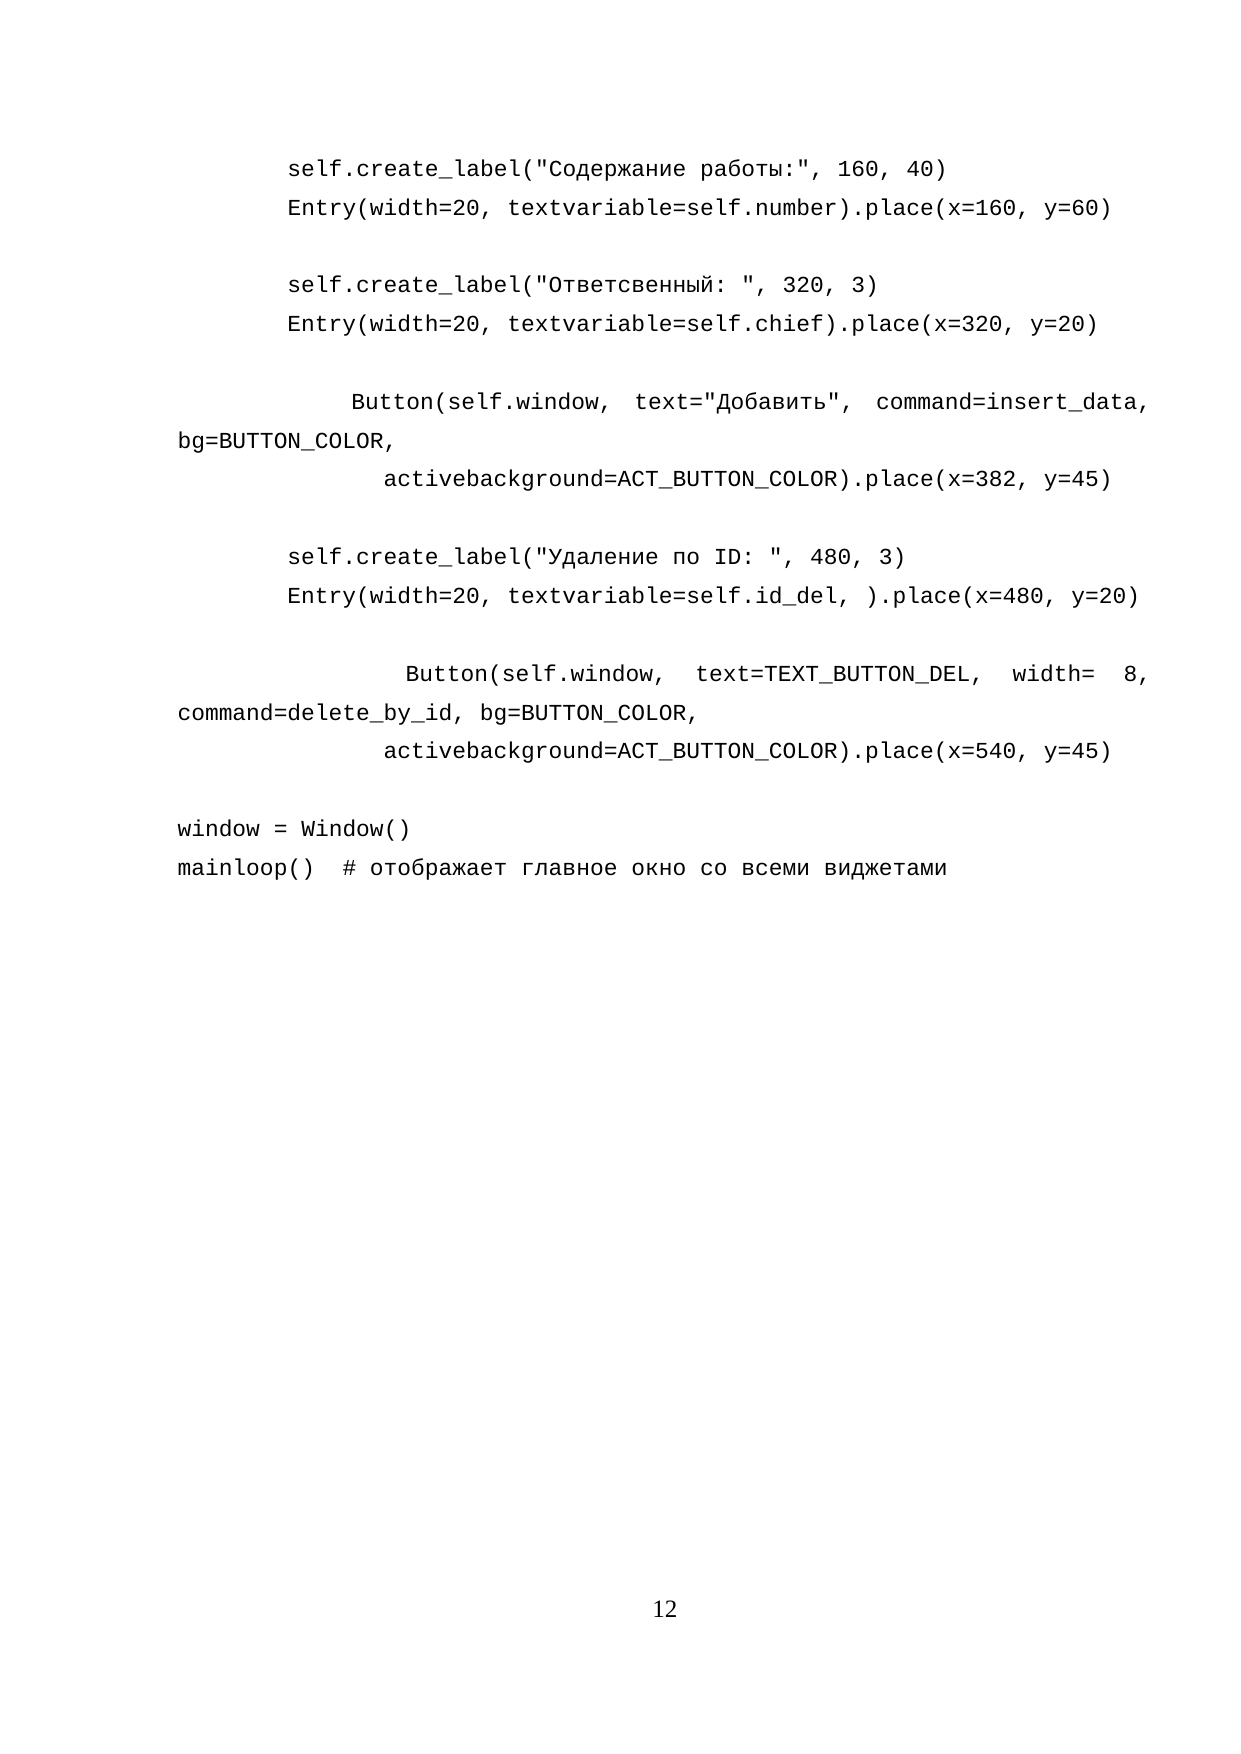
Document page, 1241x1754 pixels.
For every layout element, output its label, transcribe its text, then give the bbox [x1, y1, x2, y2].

text Button(self.window, text="Добавить", command=insert_data, bg=BUTTON_COLOR, [177, 390, 1152, 455]
text activebackground=ACT_BUTTON_COLOR).place(x=382, y=45) [177, 468, 1152, 494]
text Button(self.window, text=TEXT_BUTTON_DEL, width= 8, command=delete_by_id, bg=BUTTON_COLOR, [177, 662, 1152, 727]
text Entry(width=20, textvariable=self.number).place(x=160, y=60) [177, 196, 1152, 222]
text self.create_label("Содержание работы:", 160, 40) [177, 157, 1152, 183]
text Entry(width=20, textvariable=self.id_del, ).place(x=480, y=20) [177, 584, 1152, 610]
text self.create_label("Удаление по ID: ", 480, 3) [177, 546, 1152, 571]
text self.create_label("Ответсвенный: ", 320, 3) [177, 273, 1152, 299]
text activebackground=ACT_BUTTON_COLOR).place(x=540, y=45) [177, 740, 1152, 766]
text Entry(width=20, textvariable=self.chief).place(x=320, y=20) [177, 312, 1152, 338]
text mainloop() # отображает главное окно со всеми виджетами [177, 856, 1152, 882]
text window = Window() [177, 817, 1152, 843]
